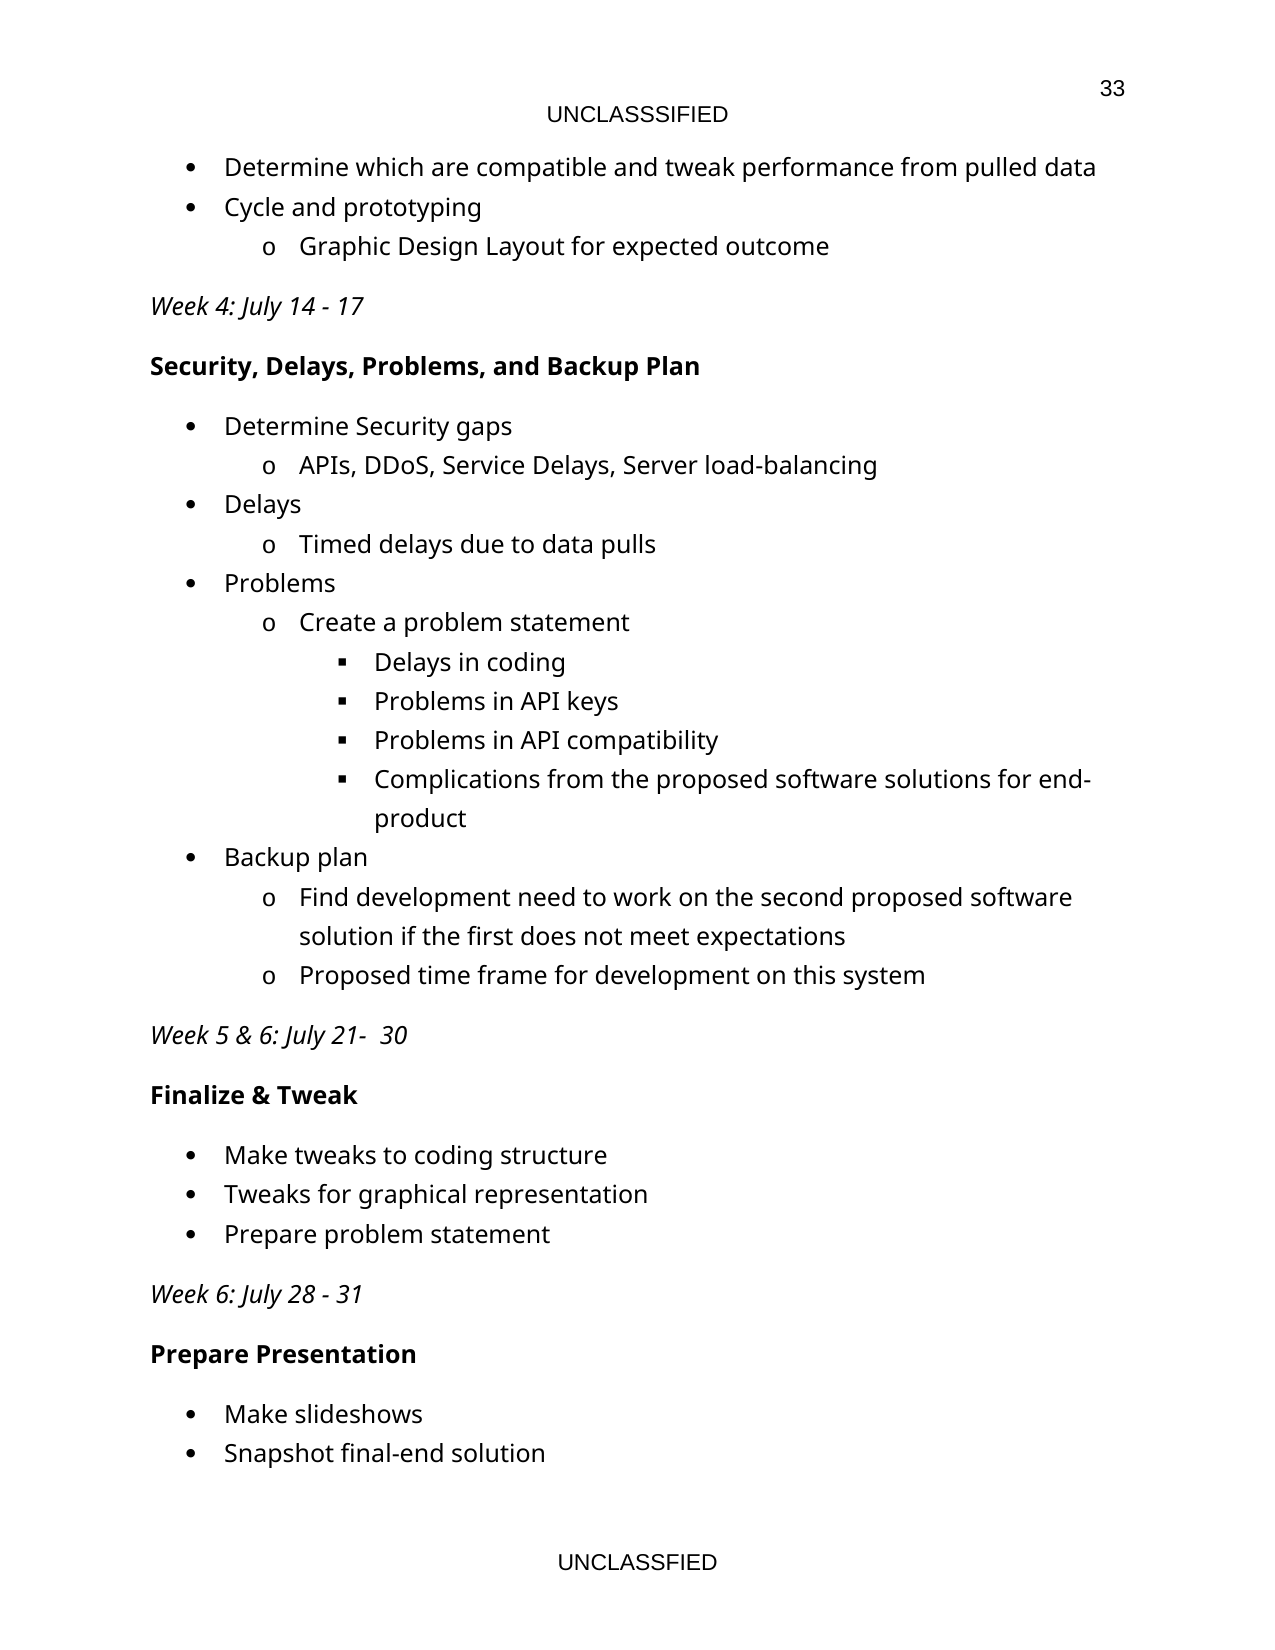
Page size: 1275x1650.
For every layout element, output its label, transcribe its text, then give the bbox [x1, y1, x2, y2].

text Prepare Presentation [150, 1336, 1125, 1370]
list Cycle and prototyping [186, 189, 1125, 223]
list Problems [186, 566, 1125, 600]
list Make slideshows [186, 1396, 1125, 1430]
list Problems in API compatibility [336, 722, 1125, 757]
list Make tweaks to coding structure [186, 1138, 1125, 1172]
list Tweaks for graphical representation [186, 1177, 1125, 1211]
list Problems in API keys [336, 683, 1125, 717]
list Delays in coding [336, 644, 1125, 678]
list Delays [186, 487, 1125, 521]
text Week 5 & 6: July 21- 30 [150, 1018, 1125, 1052]
list Prepare problem statement [186, 1216, 1125, 1250]
list Find development need to work on the second proposed software solution if the first does not meet expectations [261, 879, 1125, 953]
text Security, Delays, Problems, and Backup Plan [150, 348, 1125, 383]
text Finalize & Tweak [150, 1078, 1125, 1112]
list Determine Security gaps [186, 408, 1125, 443]
list Complications from the proposed software solutions for end-product [336, 762, 1125, 835]
list Proposed time frame for development on this system [261, 958, 1125, 992]
list Timed delays due to data pulls [261, 526, 1125, 561]
list Determine which are compatible and tweak performance from pulled data [186, 150, 1125, 184]
list Backup plan [186, 840, 1125, 874]
list Snapshot final-end solution [186, 1435, 1125, 1469]
list APIs, DDoS, Service Delays, Server load-balancing [261, 448, 1125, 482]
text Week 4: July 14 - 17 [150, 288, 1125, 323]
list Create a problem statement [261, 605, 1125, 639]
list Graphic Design Layout for expected outcome [261, 228, 1125, 263]
text Week 6: July 28 - 31 [150, 1276, 1125, 1310]
